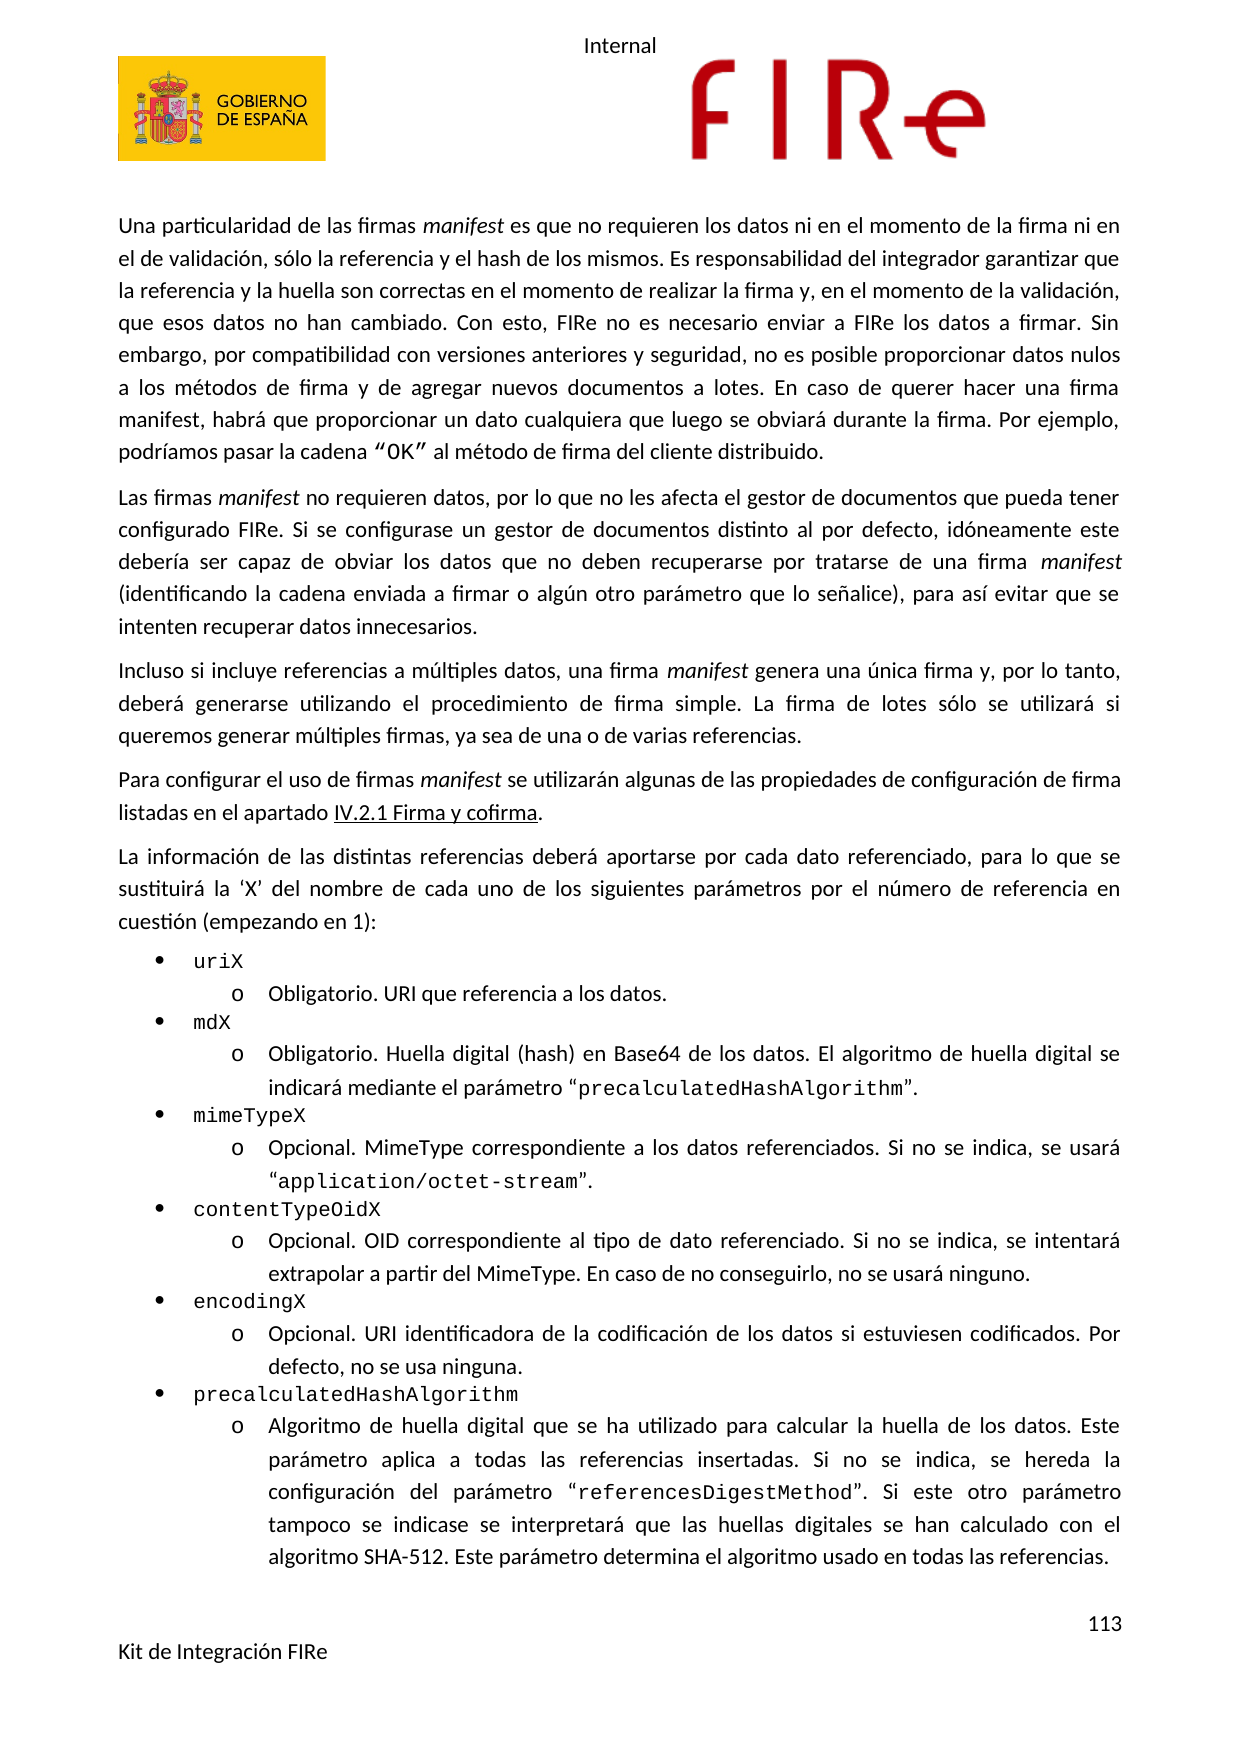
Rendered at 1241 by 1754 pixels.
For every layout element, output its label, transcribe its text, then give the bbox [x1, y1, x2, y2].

list Obligatorio. URI que referencia a los datos. [231, 979, 1122, 1008]
text Para configurar el uso de firmas manifest se utilizarán algunas de las propiedades de configuración de firma listadas en el apartado IV.2.1 Firma y cofirma. [118, 766, 1122, 826]
text La información de las distintas referencias deberá aportarse por cada dato referenciado, para lo que se sustituirá la ‘X’ del nombre de cada uno de los siguientes parámetros por el número de referencia en cuestión (empezando en 1): [118, 842, 1122, 935]
text Las firmas manifest no requieren datos, por lo que no les afecta el gestor de documentos que pueda tener configurado FIRe. Si se configurase un gestor de documentos distinto al por defecto, idóneamente este debería ser capaz de obviar los datos que no deben recuperarse por tratarse de una firma manifest (identificando la cadena enviada a firmar o algún otro parámetro que lo señalice), para así evitar que se intenten recuperar datos innecesarios. [118, 483, 1122, 640]
list mimeTypeX [156, 1106, 1122, 1129]
list Opcional. MimeType correspondiente a los datos referenciados. Si no se indica, se usará “application/octet-stream”. [231, 1133, 1122, 1194]
text Una particularidad de las firmas manifest es que no requieren los datos ni en el momento de la firma ni en el de validación, sólo la referencia y el hash de los mismos. Es responsabilidad del integrador garantizar que la referencia y la huella son correctas en el momento de realizar la firma y, en el momento de la validación, que esos datos no han cambiado. Con esto, FIRe no es necesario enviar a FIRe los datos a firmar. Sin embargo, por compatibilidad con versiones anteriores y seguridad, no es posible proporcionar datos nulos a los métodos de firma y de agregar nuevos documentos a lotes. En caso de querer hacer una firma manifest, habrá que proporcionar un dato cualquiera que luego se obviará durante la firma. Por ejemplo, podríamos pasar la cadena “OK” al método de firma del cliente distribuido. [118, 212, 1122, 466]
list precalculatedHashAlgorithm [156, 1384, 1122, 1408]
list uriX [156, 951, 1122, 975]
picture [690, 56, 990, 163]
picture [118, 56, 326, 161]
text Incluso si incluye referencias a múltiples datos, una firma manifest genera una única firma y, por lo tanto, deberá generarse utilizando el procedimiento de firma simple. La firma de lotes sólo se utilizará si queremos generar múltiples firmas, ya sea de una o de varias referencias. [118, 656, 1122, 749]
list Opcional. URI identificadora de la codificación de los datos si estuviesen codificados. Por defecto, no se usa ninguna. [231, 1319, 1122, 1380]
list encodingX [156, 1292, 1122, 1315]
list mdX [156, 1012, 1122, 1036]
list Opcional. OID correspondiente al tipo de dato referenciado. Si no se indica, se intentará extrapolar a partir del MimeType. En caso de no conseguirlo, no se usará ninguno. [231, 1226, 1122, 1287]
list contentTypeOidX [156, 1199, 1122, 1222]
list Algoritmo de huella digital que se ha utilizado para calcular la huella de los datos. Este parámetro aplica a todas las referencias insertadas. Si no se indica, se hereda la configuración del parámetro “referencesDigestMethod”. Si este otro parámetro tampoco se indicase se interpretará que las huellas digitales se han calculado con el algoritmo SHA-512. Este parámetro determina el algoritmo usado en todas las referencias. [231, 1411, 1122, 1570]
list Obligatorio. Huella digital (hash) en Base64 de los datos. El algoritmo de huella digital se indicará mediante el parámetro “precalculatedHashAlgorithm”. [231, 1039, 1122, 1101]
